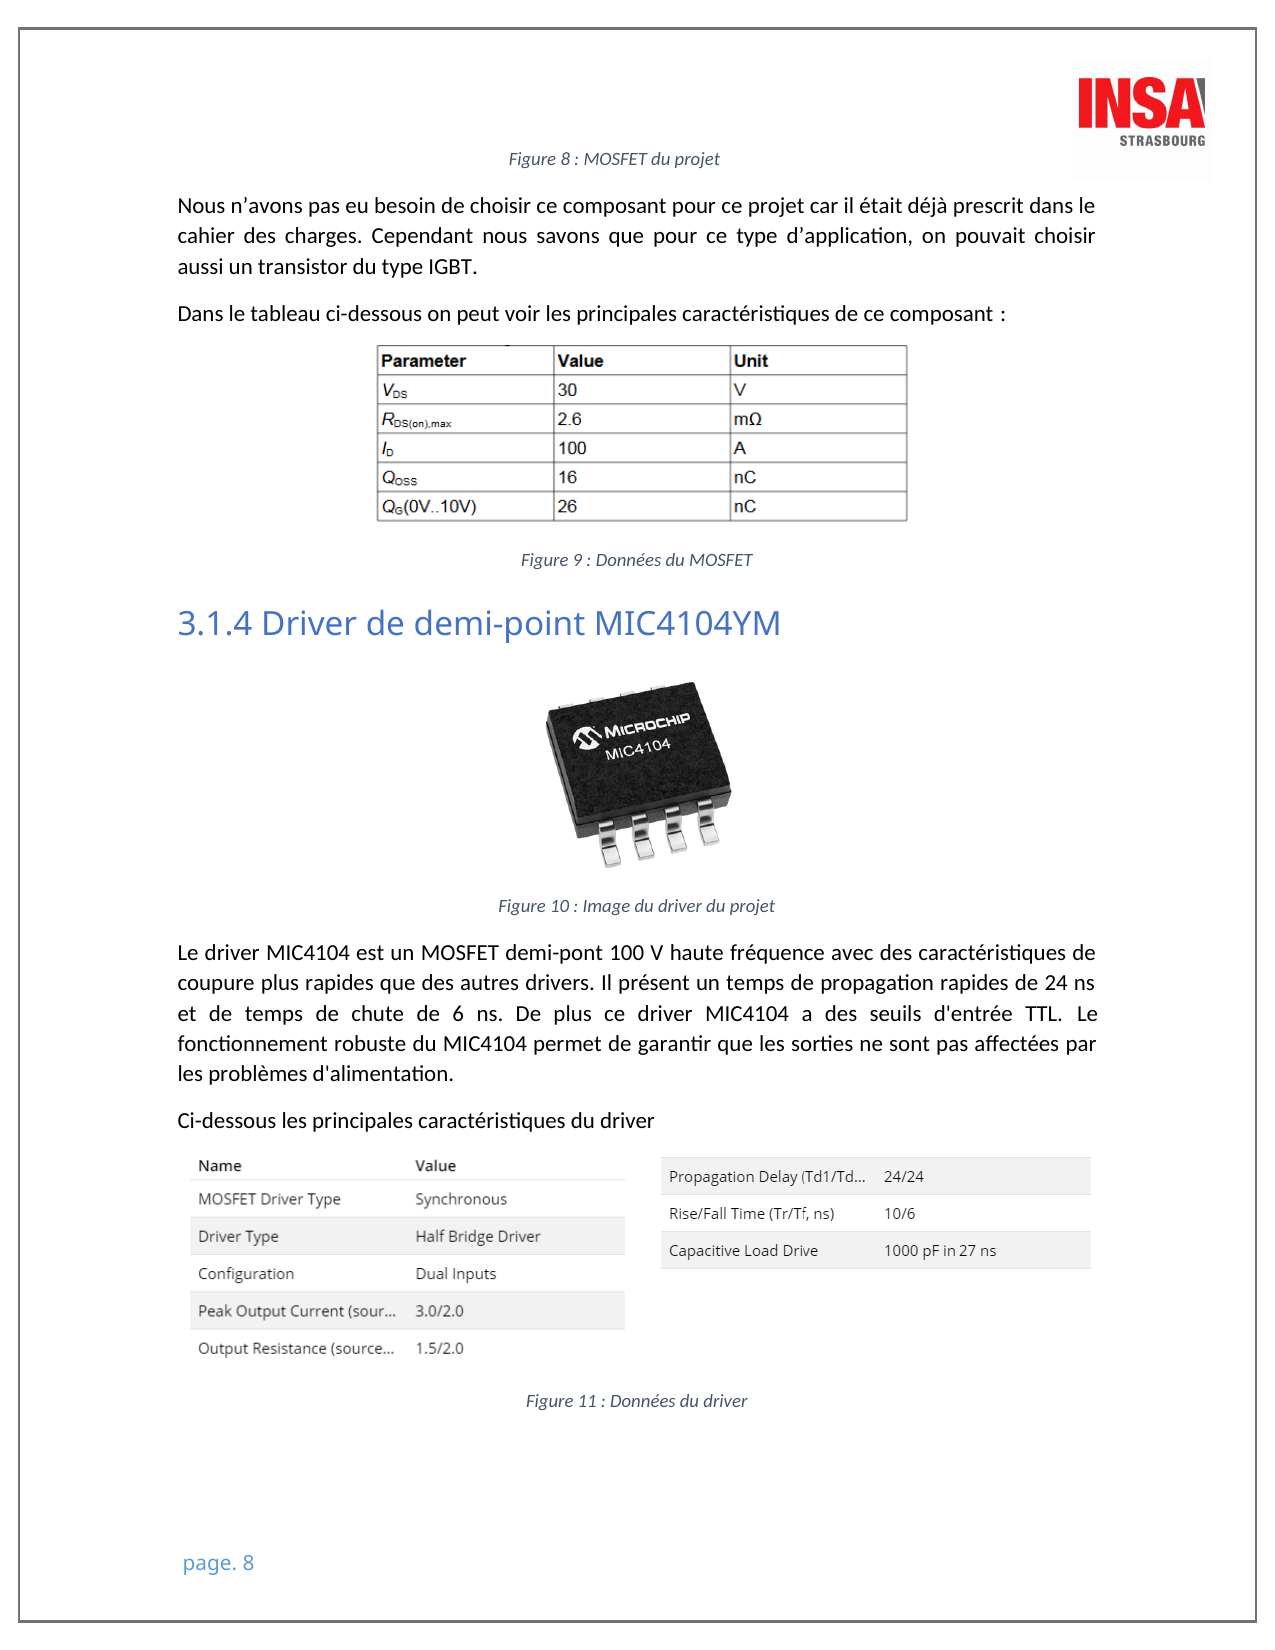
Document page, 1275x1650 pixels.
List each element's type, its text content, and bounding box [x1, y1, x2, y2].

picture [530, 674, 745, 876]
text Nous n’avons pas eu besoin de choisir ce composant pour ce projet car il était déjà prescrit dans le cahier des charges. Cependant nous savons que pour ce type d’application, on pouvait choisir aussi un transistor du type IGBT. [177, 191, 1098, 280]
text Figure 11 : Données du driver [177, 1389, 1098, 1412]
text Figure 10 : Image du driver du projet [177, 894, 1098, 917]
text Ci-dessous les principales caractéristiques du driver [177, 1106, 1098, 1134]
text Figure 8 : MOSFET du projet [177, 148, 1098, 171]
picture [1072, 58, 1212, 182]
picture [181, 1152, 643, 1358]
picture [652, 1152, 1108, 1283]
subtitle 3.1.4 Driver de demi-point MIC4104YM [177, 600, 1098, 646]
picture [357, 345, 918, 530]
text Figure 9 : Données du MOSFET [177, 548, 1098, 571]
text Le driver MIC4104 est un MOSFET demi-pont 100 V haute fréquence avec des caractéristiques de coupure plus rapides que des autres drivers. Il présent un temps de propagation rapides de 24 ns et de temps de chute de 6 ns. De plus ce driver MIC4104 a des seuils d'entrée TTL. Le fonctionnement robuste du MIC4104 permet de garantir que les sorties ne sont pas affectées par les problèmes d'alimentation. [177, 938, 1098, 1087]
text Dans le tableau ci-dessous on peut voir les principales caractéristiques de ce composant : [177, 299, 1098, 327]
